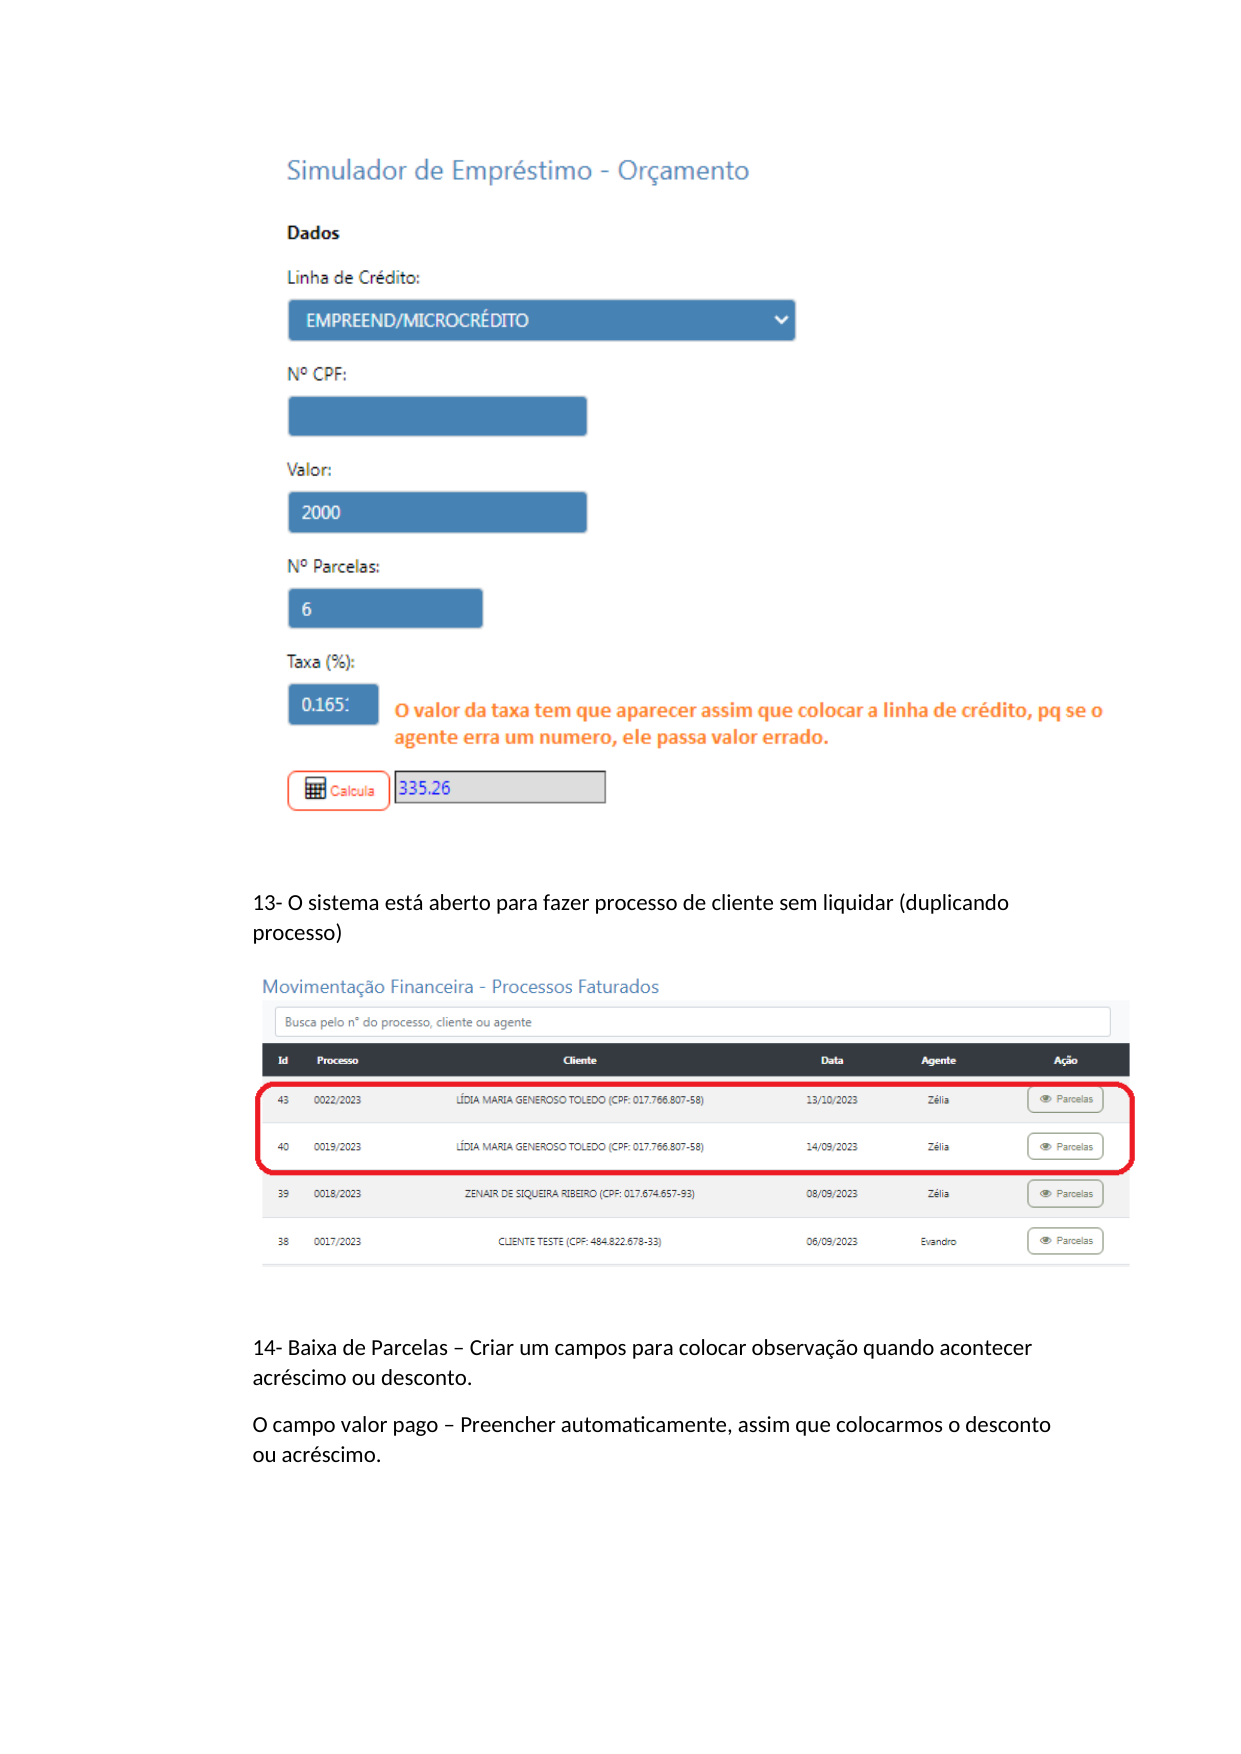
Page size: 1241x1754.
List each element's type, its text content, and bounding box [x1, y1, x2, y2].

text 13- O sistema está aberto para fazer processo de cliente sem liquidar (duplicando processo) [252, 888, 1063, 947]
text 14- Baixa de Parcelas – Criar um campos para colocar observação quando acontecer acréscimo ou desconto. [252, 1333, 1063, 1391]
picture [252, 147, 1139, 823]
text O campo valor pago – Preencher automaticamente, assim que colocarmos o desconto ou acréscimo. [252, 1410, 1063, 1468]
picture [252, 965, 1139, 1267]
